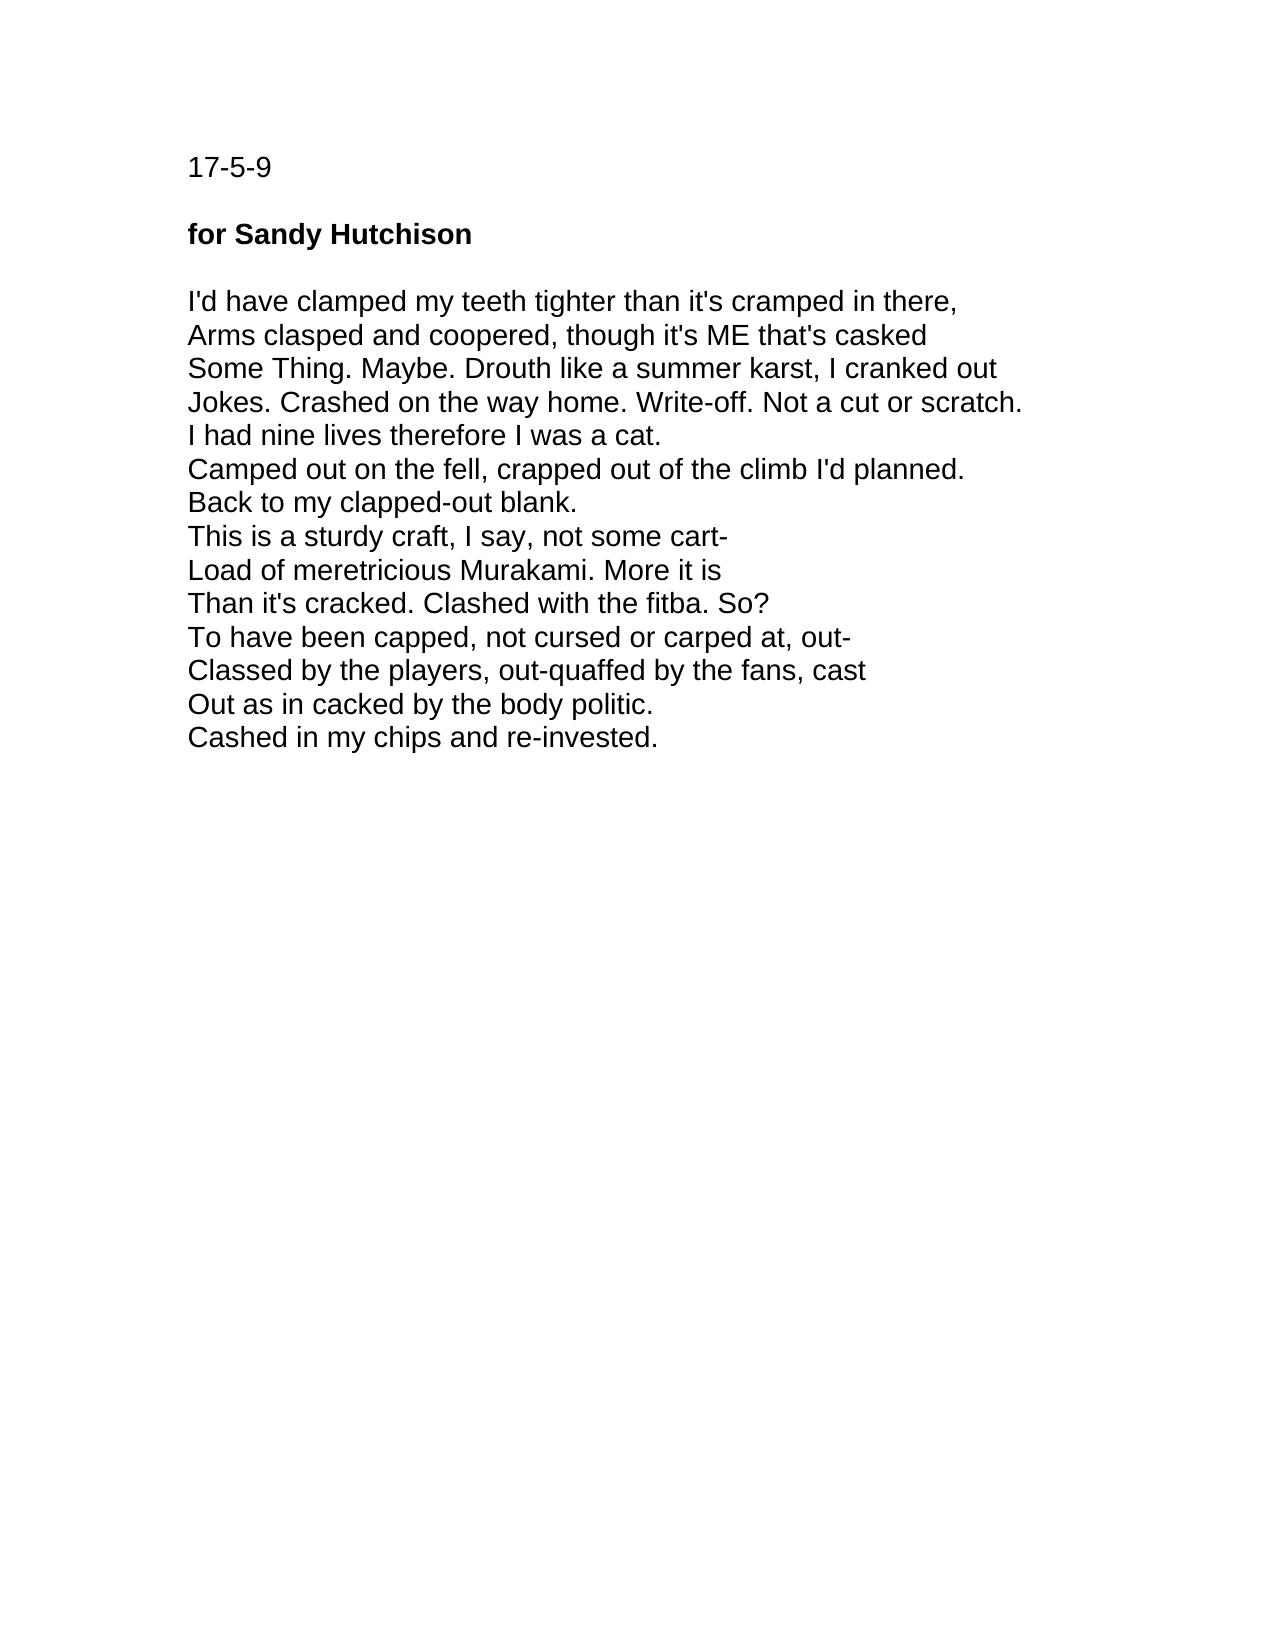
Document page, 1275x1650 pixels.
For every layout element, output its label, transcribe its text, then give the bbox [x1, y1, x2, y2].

text 17-5-9 for Sandy Hutchison I'd have clamped my teeth tighter than it's cramped in there, Arms clasped and coopered, though it's ME that's casked Some Thing. Maybe. Drouth like a summer karst, I cranked out Jokes. Crashed on the way home. Write-off. Not a cut or scratch. I had nine lives therefore I was a cat. Camped out on the fell, crapped out of the climb I'd planned. Back to my clapped-out blank. This is a sturdy craft, I say, not some cart- Load of meretricious Murakami. More it is Than it's cracked. Clashed with the fitba. So? To have been capped, not cursed or carped at, out- Classed by the players, out-quaffed by the fans, cast Out as in cacked by the body politic. Cashed in my chips and re-invested. [187, 150, 1087, 787]
